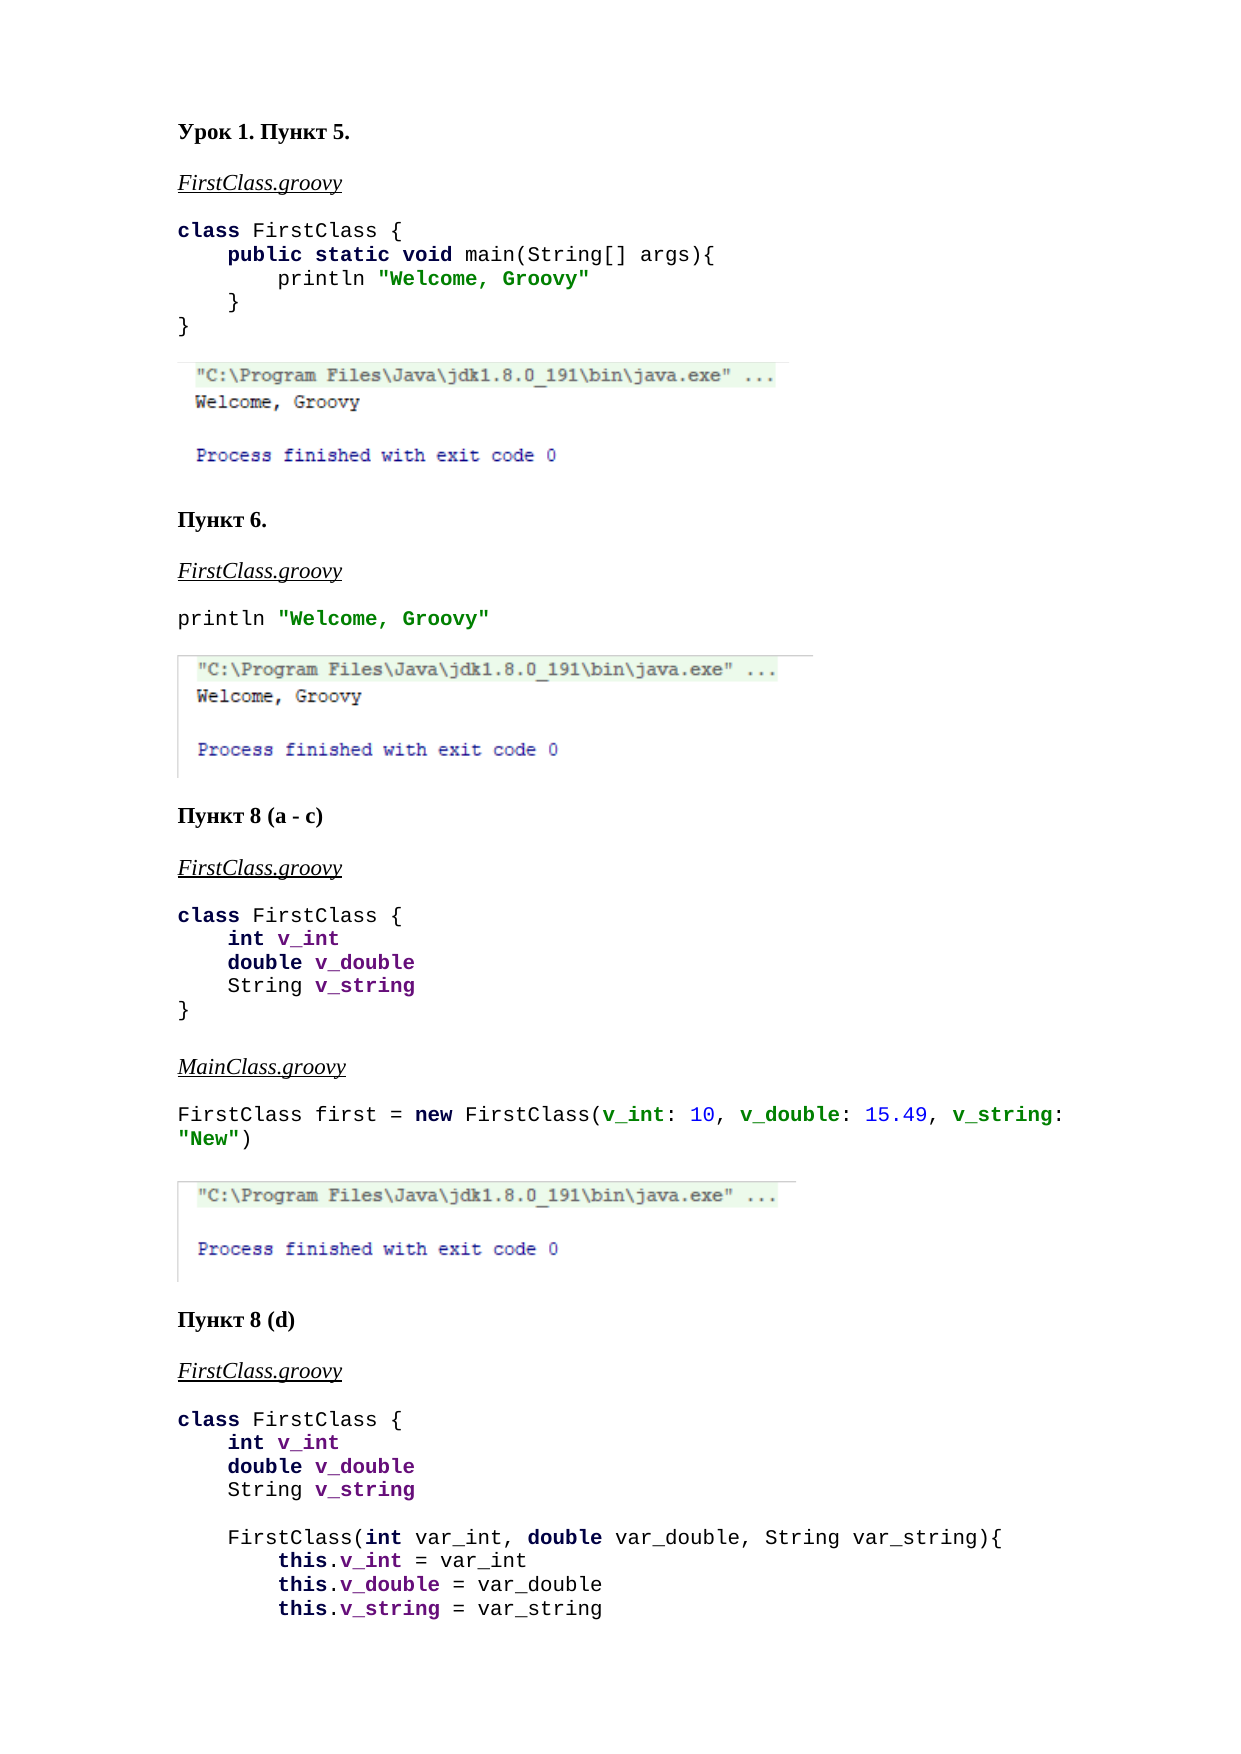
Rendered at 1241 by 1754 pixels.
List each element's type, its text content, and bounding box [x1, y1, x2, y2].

text Урок 1. Пункт 5. [177, 118, 1152, 144]
text FirstClass.groovy [177, 853, 1152, 880]
text FirstClass.groovy [177, 557, 1152, 583]
text class FirstClass { public static void main(String[] args){ println "Welcome, Groovy" } } [177, 220, 1152, 338]
picture [177, 655, 814, 778]
picture [177, 362, 790, 482]
text FirstClass.groovy [177, 1357, 1152, 1384]
text FirstClass first = new FirstClass(v_int: 10, v_double: 15.49, v_string: "New") [177, 1104, 1152, 1151]
text Пункт 8 (d) [177, 1306, 1152, 1333]
text Пункт 8 (a - c) [177, 802, 1152, 829]
text Пункт 6. [177, 506, 1152, 532]
text MainClass.groovy [177, 1023, 1152, 1079]
text class FirstClass { int v_int double v_double String v_string } [177, 904, 1152, 1023]
picture [177, 1181, 797, 1282]
text FirstClass.groovy [177, 169, 1152, 196]
text println "Welcome, Groovy" [177, 608, 1152, 655]
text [177, 1408, 1152, 1621]
